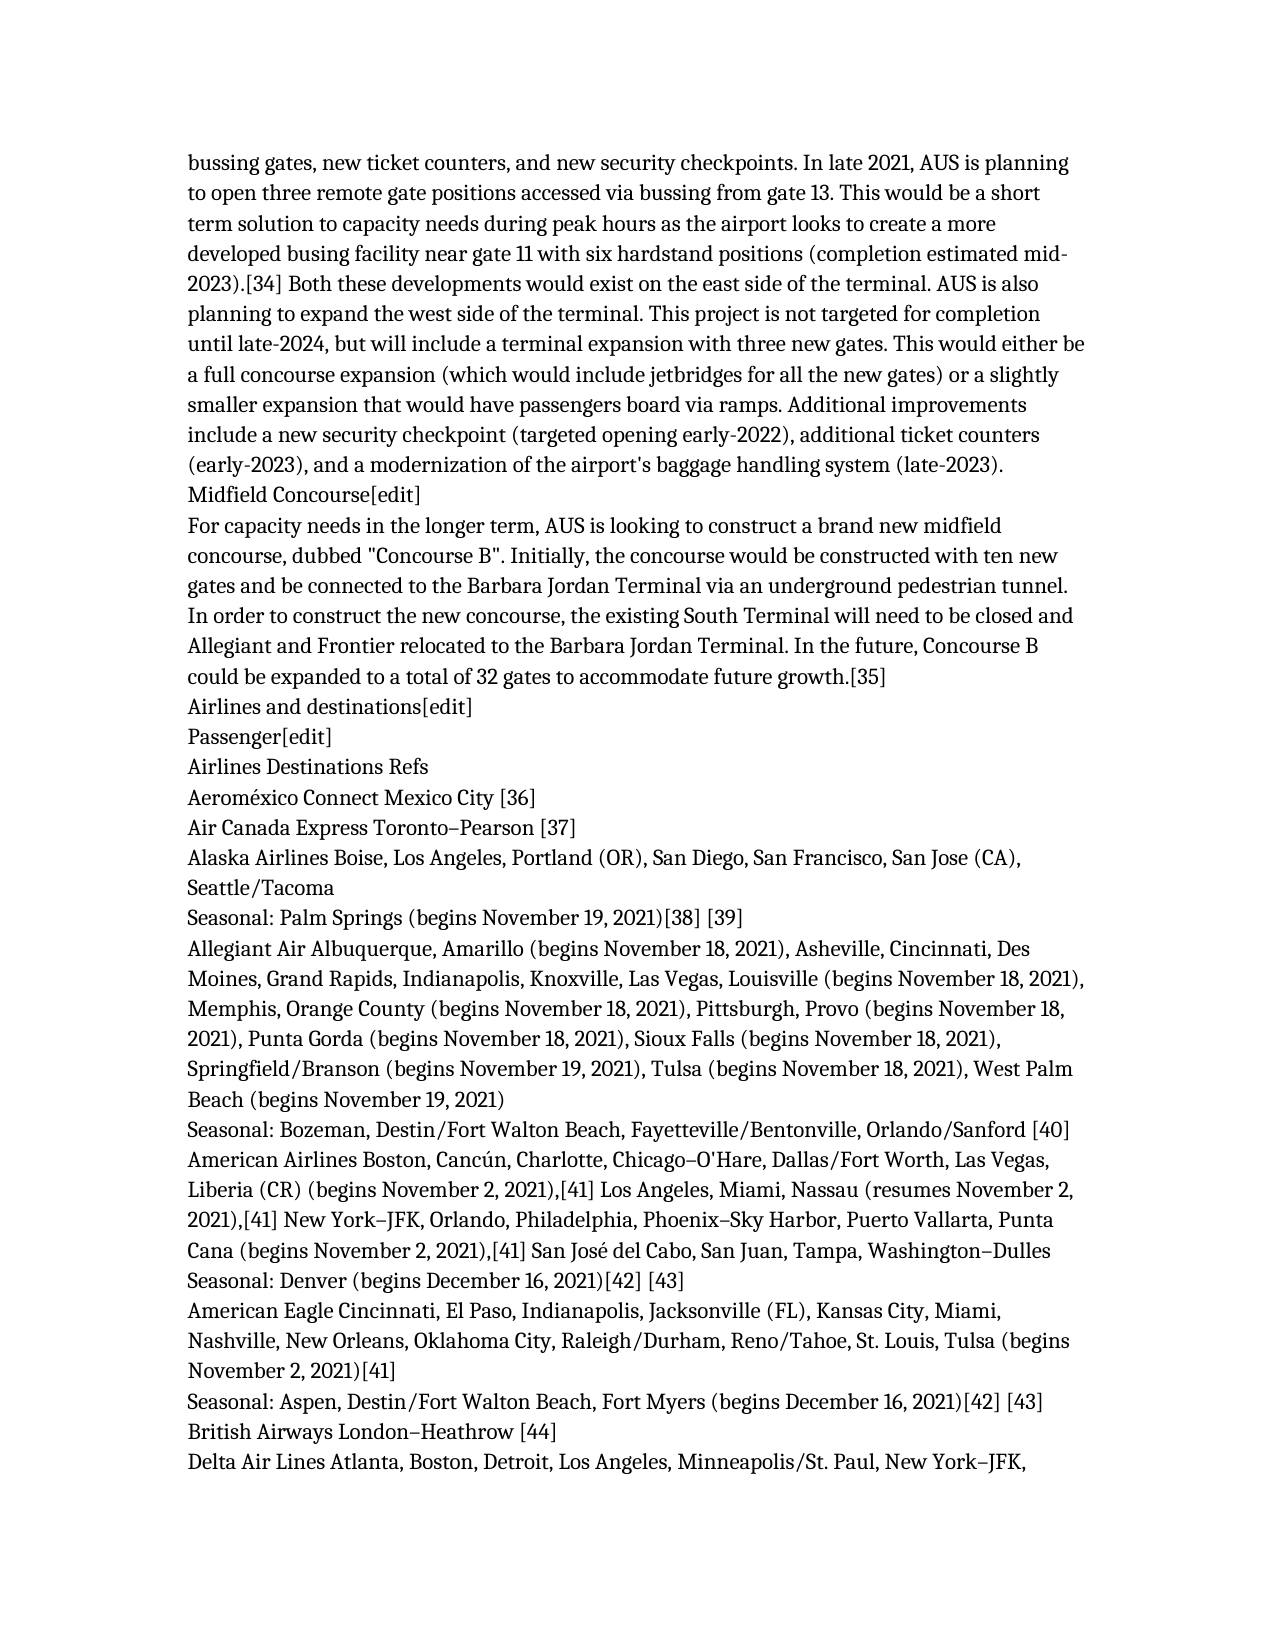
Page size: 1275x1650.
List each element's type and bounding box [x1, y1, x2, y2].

text [187, 150, 1087, 1475]
